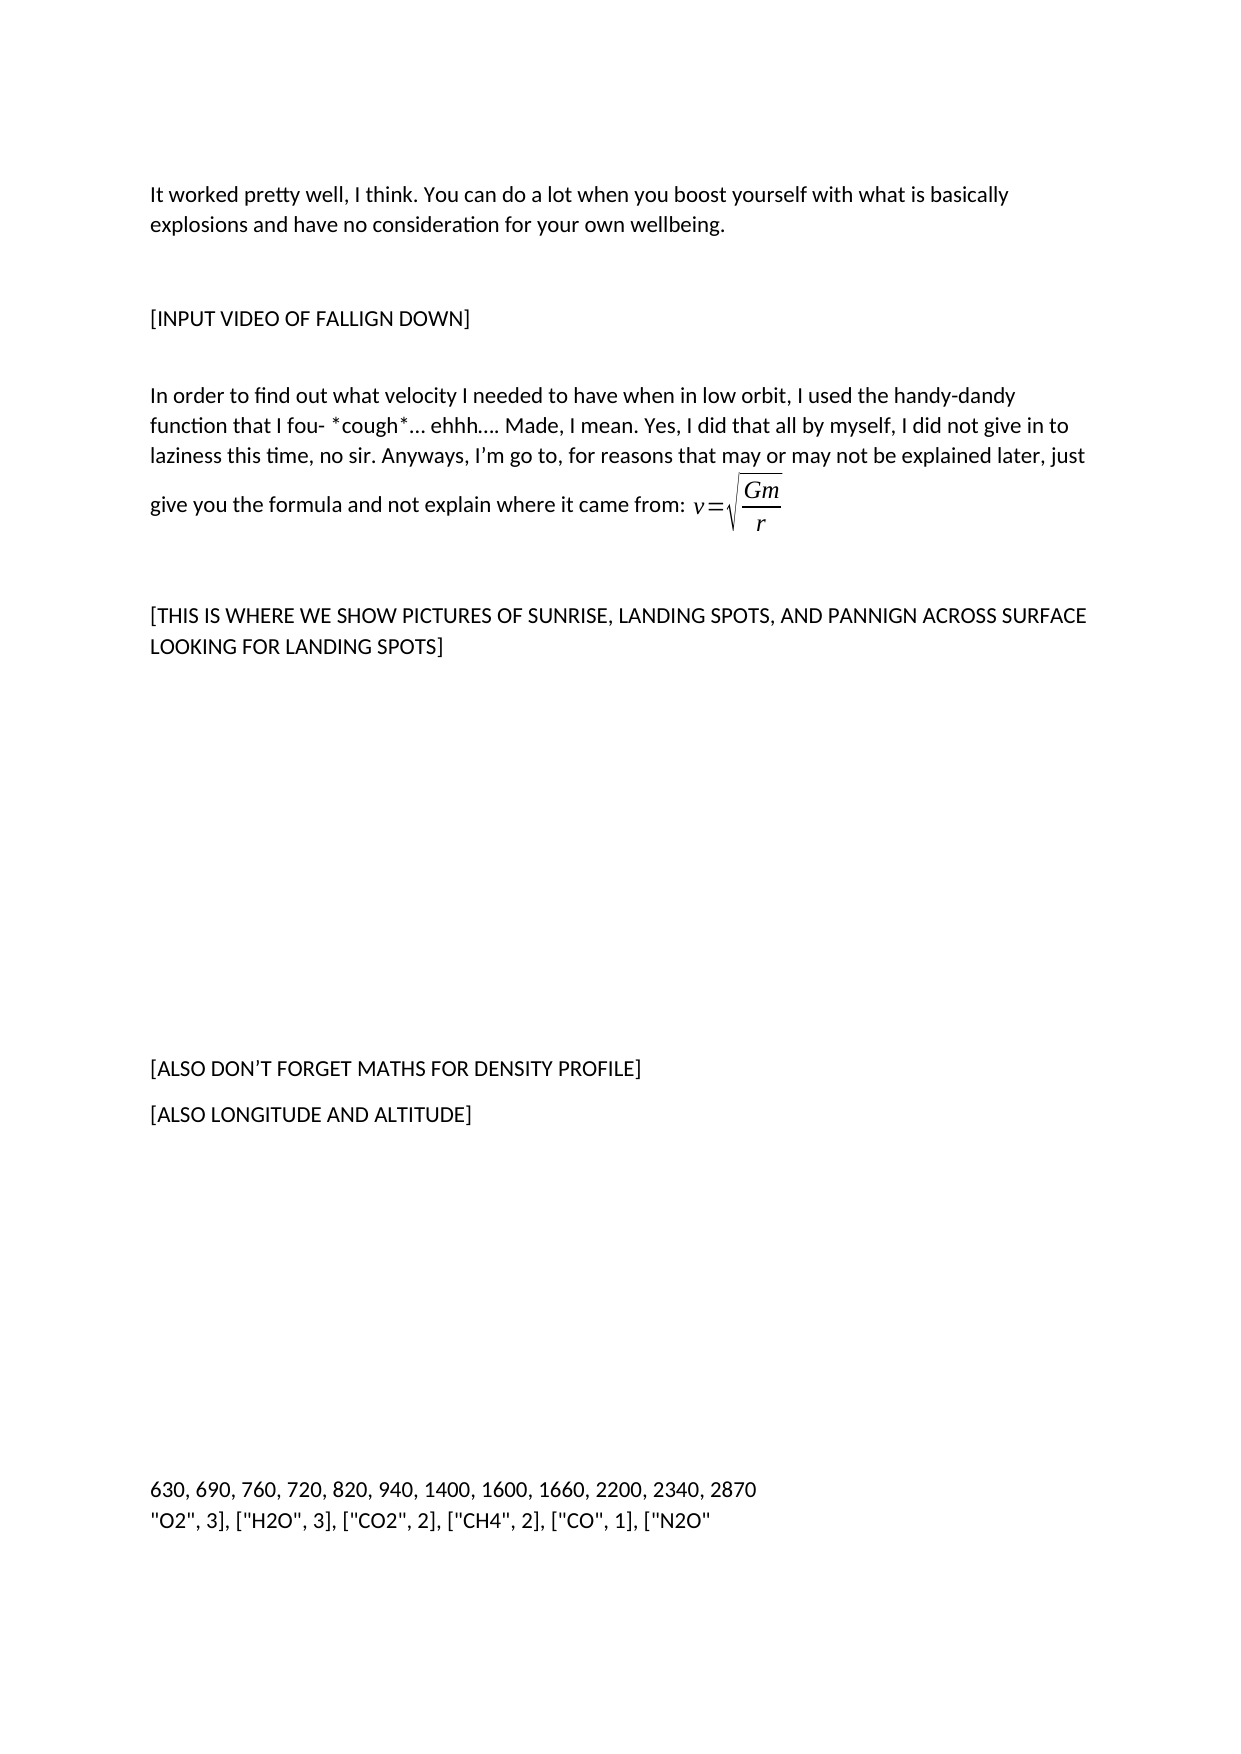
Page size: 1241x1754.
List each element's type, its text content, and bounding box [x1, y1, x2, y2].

text 630, 690, 760, 720, 820, 940, 1400, 1600, 1660, 2200, 2340, 2870 "O2", 3], ["H2O", 3], ["CO2", 2], ["CH4", 2], ["CO", 1], ["N2O" [150, 1476, 1090, 1534]
text [INPUT VIDEO OF FALLIGN DOWN] [150, 304, 1090, 362]
text [ALSO DON’T FORGET MATHS FOR DENSITY PROFILE] [150, 1054, 1090, 1082]
text In order to find out what velocity I needed to have when in low orbit, I used the handy-dandy function that I fou- *cough*… ehhh…. Made, I mean. Yes, I did that all by myself, I did not give in to laziness this time, no sir. Anyways, I’m go to, for reasons that may or may not be explained later, just give you the formula and not explain where it came from: [150, 381, 1090, 536]
text [ALSO LONGITUDE AND ALTITUDE] [150, 1101, 1090, 1129]
text [THIS IS WHERE WE SHOW PICTURES OF SUNRISE, LANDING SPOTS, AND PANNIGN ACROSS SURFACE LOOKING FOR LANDING SPOTS] [150, 602, 1090, 660]
text It worked pretty well, I think. You can do a lot when you boost yourself with what is basically explosions and have no consideration for your own wellbeing. [150, 150, 1090, 238]
